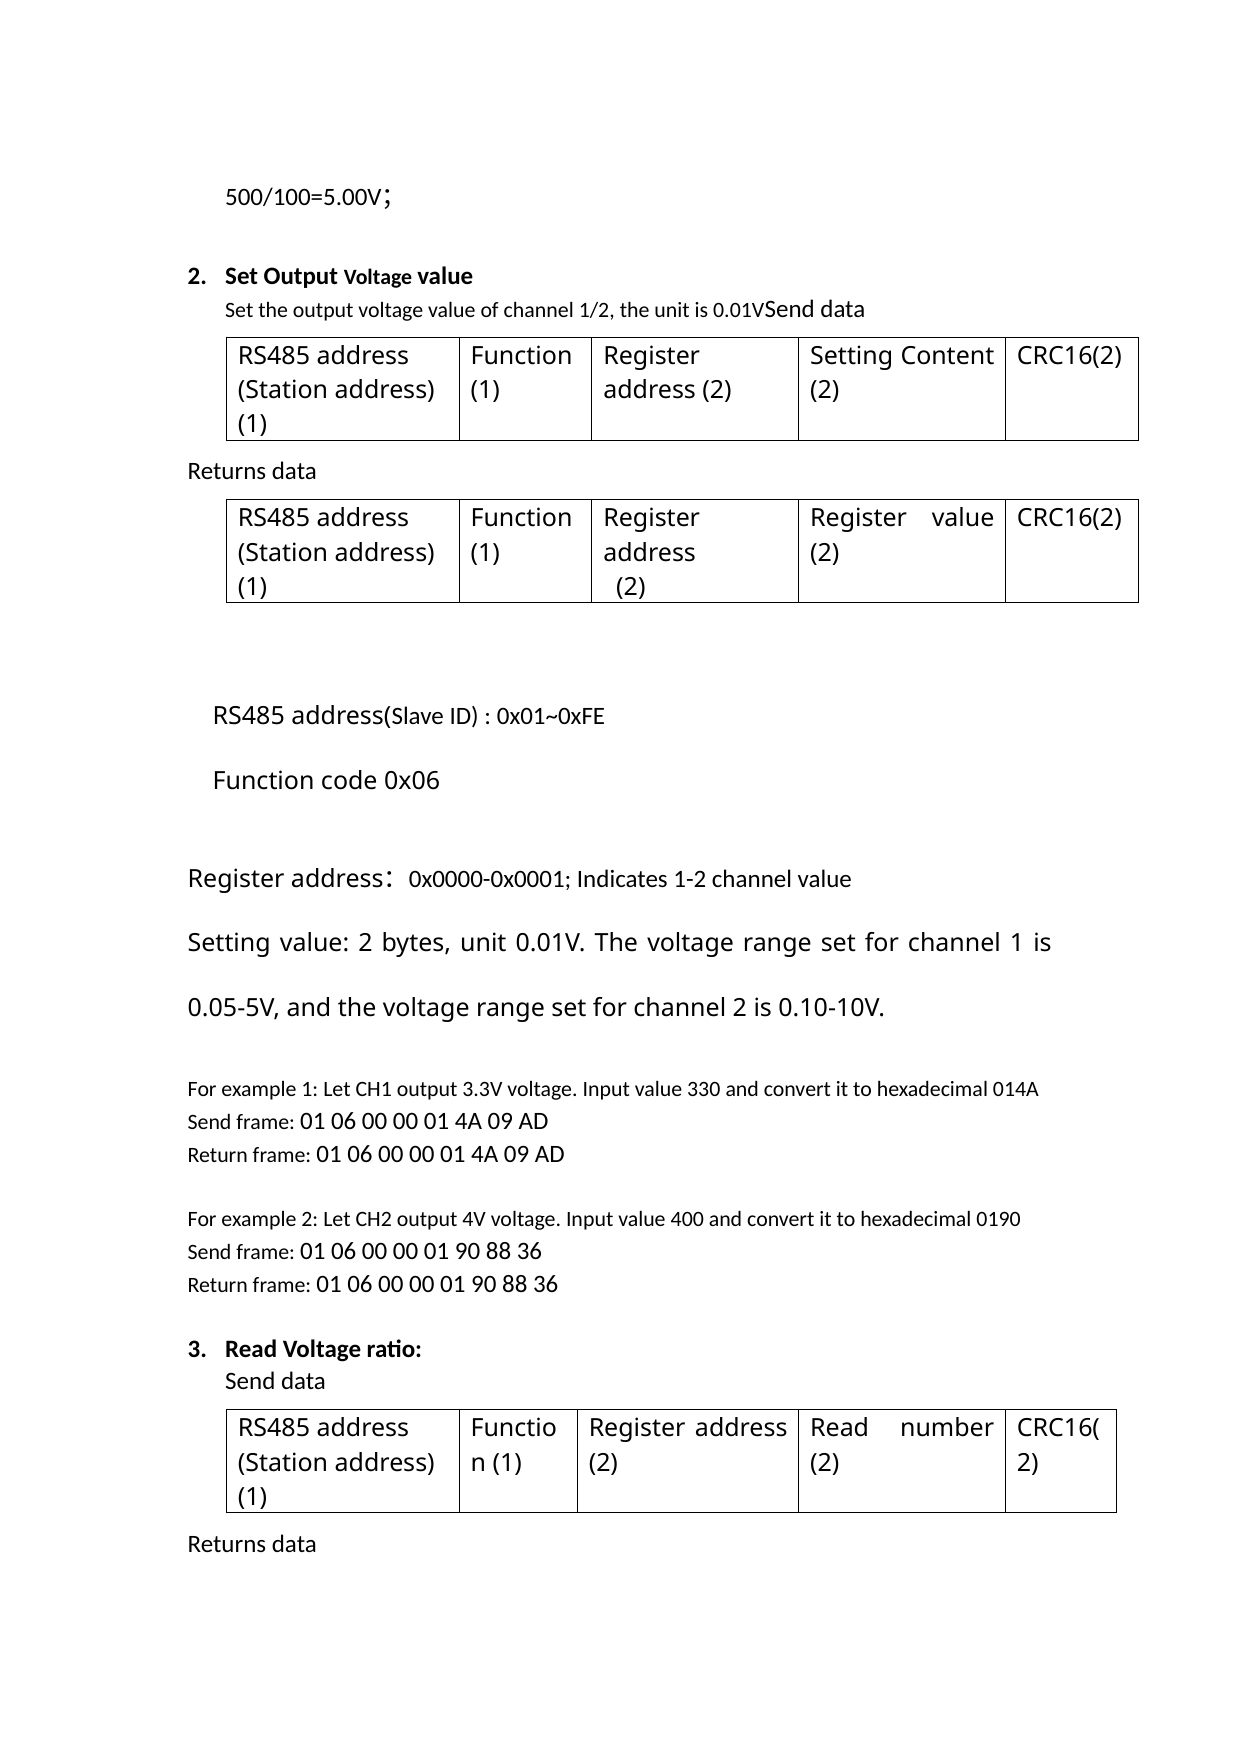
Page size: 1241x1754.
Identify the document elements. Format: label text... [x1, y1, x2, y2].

text Return frame: 01 06 00 00 01 90 88 36 [187, 1267, 1053, 1299]
table_header Register value (2) [799, 500, 1005, 602]
table_header CRC16(2) [1006, 1410, 1116, 1512]
table_header Read number (2) [799, 1410, 1005, 1512]
table_header Function (1) [460, 338, 591, 440]
text Function code 0x06 [187, 747, 1053, 812]
text Setting value: 2 bytes, unit 0.01V. The voltage range set for channel 1 is 0.05-5V, and the voltage range set for channel 2 is 0.10-10V. [187, 909, 1053, 1039]
table_header Register address (2) [578, 1410, 798, 1512]
text Returns data [187, 357, 1053, 487]
table_header CRC16(2) [1006, 500, 1138, 602]
text Send frame: 01 06 00 00 01 4A 09 AD [187, 1104, 1053, 1137]
list Read Voltage ratio: [187, 1332, 1053, 1364]
text For example 1: Let CH1 output 3.3V voltage. Input value 330 and convert it to hexadecimal 014A [187, 1072, 1053, 1104]
text Returns data [187, 1429, 1053, 1559]
table_header RS485 address (Station address) (1) [227, 500, 459, 602]
table_header Setting Content (2) [799, 338, 1005, 440]
table_header RS485 address (Station address) (1) [227, 338, 459, 440]
table_header Function (1) [460, 1410, 577, 1512]
text RS485 address(Slave ID) : 0x01~0xFE [187, 682, 1053, 747]
text For example 2: Let CH2 output 4V voltage. Input value 400 and convert it to hexadecimal 0190 [187, 1202, 1053, 1234]
text Register address：0x0000-0x0001; Indicates 1-2 channel value [187, 844, 1053, 909]
table_header Register address (2) [592, 338, 798, 440]
table_header CRC16(2) [1006, 338, 1138, 440]
text Set the output voltage value of channel 1/2, the unit is 0.01VSend data [225, 292, 1053, 324]
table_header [227, 1410, 459, 1512]
table_header Function (1) [460, 500, 591, 602]
text Send data [225, 1364, 1053, 1397]
text Send frame: 01 06 00 00 01 90 88 36 [187, 1234, 1053, 1267]
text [225, 162, 1053, 227]
table_header Register address (2) [592, 500, 798, 602]
list Set Output Voltage value [187, 259, 1053, 292]
text Return frame: 01 06 00 00 01 4A 09 AD [187, 1137, 1053, 1169]
